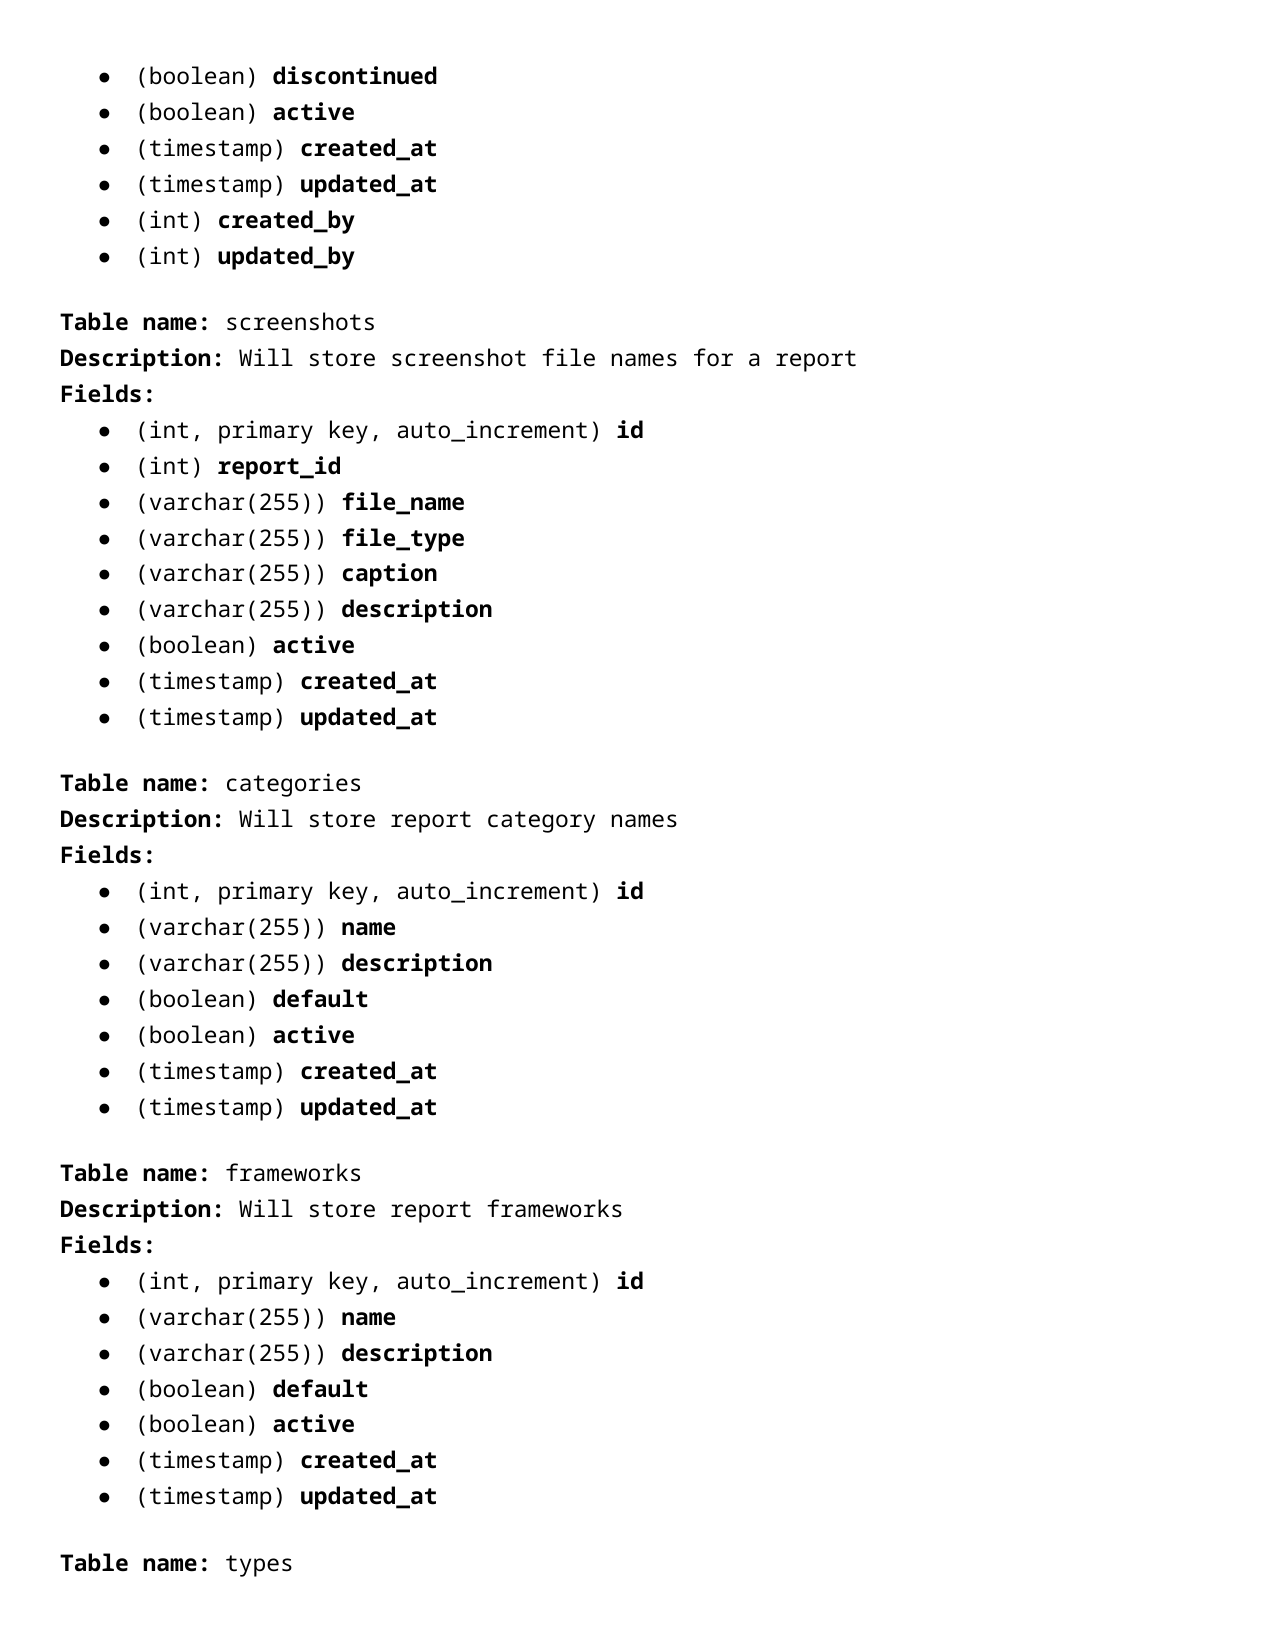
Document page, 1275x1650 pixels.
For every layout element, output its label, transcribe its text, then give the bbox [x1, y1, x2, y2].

list (timestamp) updated_at [97, 168, 1215, 199]
list (timestamp) created_at [97, 1444, 1215, 1476]
list (varchar(255)) description [97, 947, 1215, 978]
list (varchar(255)) file_type [97, 521, 1215, 553]
list (boolean) active [97, 1408, 1215, 1440]
list (int, primary key, auto_increment) id [97, 1265, 1215, 1296]
text Table name: categories [60, 767, 1215, 798]
text Fields: [60, 1229, 1215, 1260]
list (boolean) discontinued [97, 60, 1215, 91]
list (timestamp) created_at [97, 665, 1215, 696]
text Description: Will store report category names [60, 803, 1215, 834]
text Table name: screenshots [60, 306, 1215, 337]
list (timestamp) updated_at [97, 1480, 1215, 1512]
list (boolean) active [97, 629, 1215, 661]
list (int) updated_by [97, 240, 1215, 271]
list (int) created_by [97, 204, 1215, 235]
list (boolean) active [97, 1019, 1215, 1050]
list (int, primary key, auto_increment) id [97, 414, 1215, 445]
list (boolean) default [97, 983, 1215, 1014]
list (timestamp) created_at [97, 1055, 1215, 1086]
list (int, primary key, auto_increment) id [97, 875, 1215, 906]
list (boolean) active [97, 96, 1215, 127]
text Table name: types [60, 1546, 1215, 1578]
list (timestamp) created_at [97, 132, 1215, 163]
list (varchar(255)) description [97, 593, 1215, 624]
list (varchar(255)) file_name [97, 486, 1215, 517]
text Table name: frameworks [60, 1157, 1215, 1188]
list (varchar(255)) description [97, 1337, 1215, 1368]
list (varchar(255)) name [97, 911, 1215, 942]
text Description: Will store report frameworks [60, 1193, 1215, 1224]
list (timestamp) updated_at [97, 701, 1215, 732]
text Fields: [60, 378, 1215, 409]
list (timestamp) updated_at [97, 1091, 1215, 1122]
list (boolean) default [97, 1372, 1215, 1404]
text Description: Will store screenshot file names for a report [60, 342, 1215, 373]
list (int) report_id [97, 449, 1215, 481]
text Fields: [60, 839, 1215, 870]
list (varchar(255)) name [97, 1301, 1215, 1332]
list (varchar(255)) caption [97, 557, 1215, 589]
